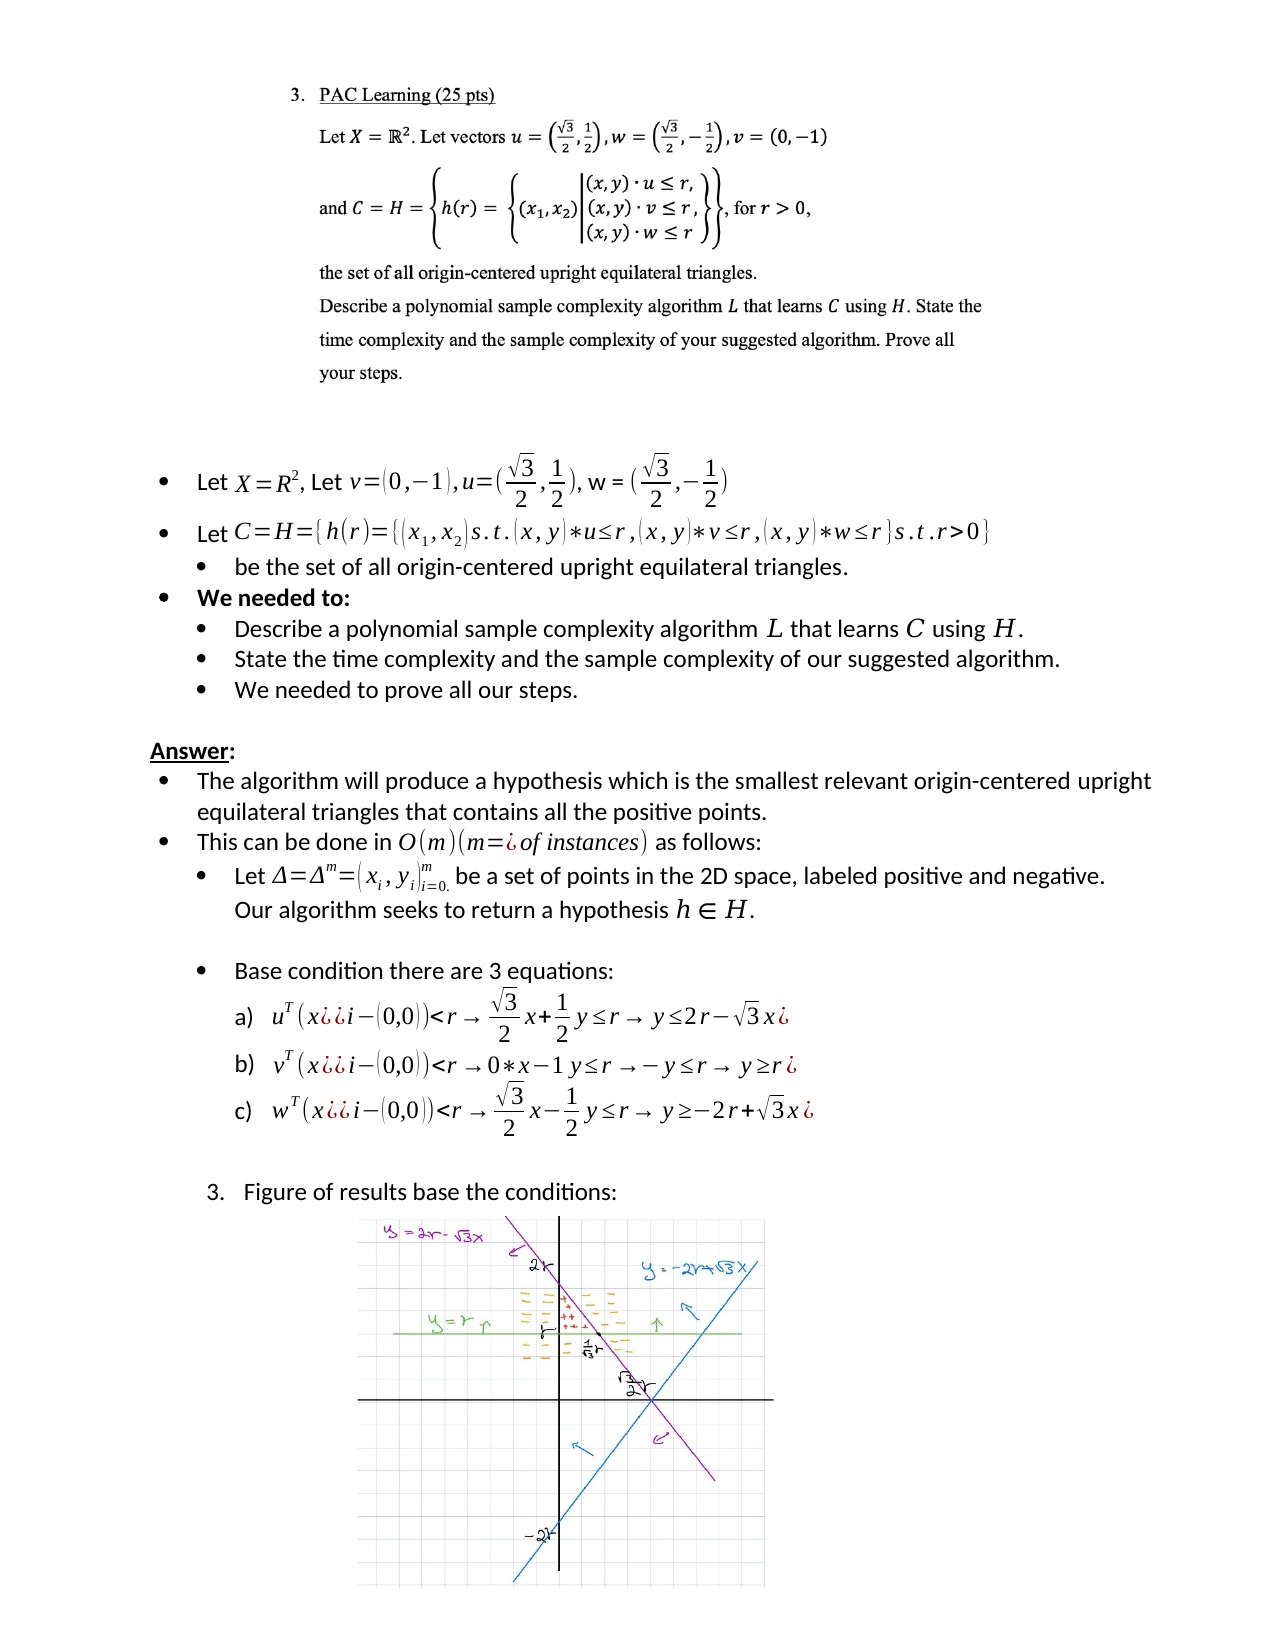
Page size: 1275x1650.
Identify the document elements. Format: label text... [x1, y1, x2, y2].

list We needed to: [159, 582, 1200, 612]
picture [357, 1216, 774, 1588]
list This can be done in as follows: [159, 826, 1200, 857]
list Let be a set of points in the 2D space, labeled positive and negative. [197, 857, 1200, 894]
picture [283, 75, 1018, 403]
text Answer: [75, 735, 1200, 765]
list Describe a polynomial sample complexity algorithm 𝐿 that learns 𝐶 using 𝐻. [197, 612, 1200, 643]
list Figure of results base the conditions: [206, 1176, 1200, 1206]
list Let [159, 517, 1200, 551]
list The algorithm will produce a hypothesis which is the smallest relevant origin-centered upright equilateral triangles that contains all the positive points. [159, 765, 1200, 826]
list We needed to prove all our steps. [197, 674, 1200, 704]
list Let , Let , w = [159, 451, 1200, 512]
list be the set of all origin-centered upright equilateral triangles. [197, 551, 1200, 582]
list State the time complexity and the sample complexity of our suggested algorithm. [197, 643, 1200, 674]
text Our algorithm seeks to return a hypothesis ℎ ∈ 𝐻. [159, 894, 1200, 925]
list Base condition there are 3 equations: [197, 955, 1200, 986]
